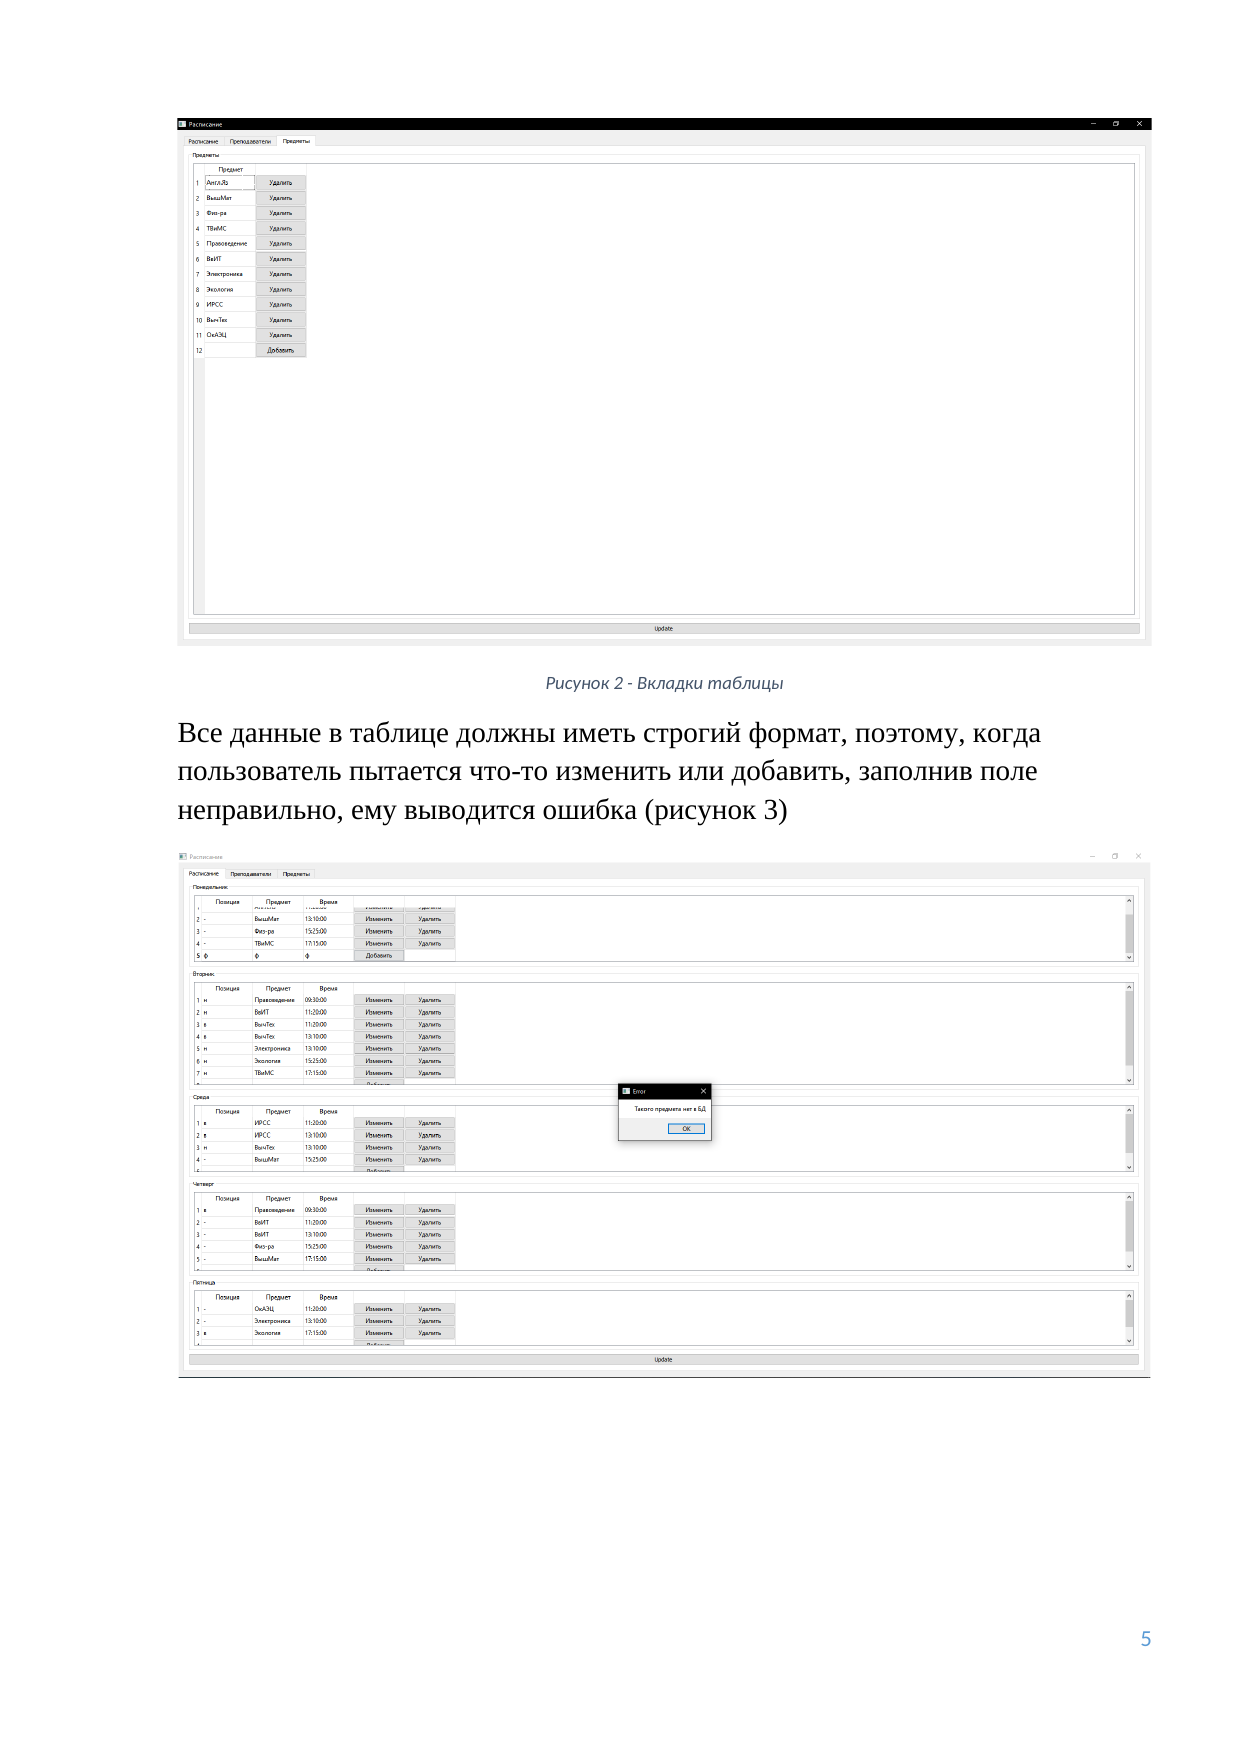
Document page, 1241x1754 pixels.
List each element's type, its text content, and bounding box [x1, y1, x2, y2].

picture [177, 118, 1152, 646]
text Рисунок 2 - Вкладки таблицы [177, 671, 1152, 694]
picture [178, 851, 1151, 1378]
text Все данные в таблице должны иметь строгий формат, поэтому, когда пользователь пытается что-то изменить или добавить, заполнив поле неправильно, ему выводится ошибка (рисунок 3) [177, 715, 1152, 825]
